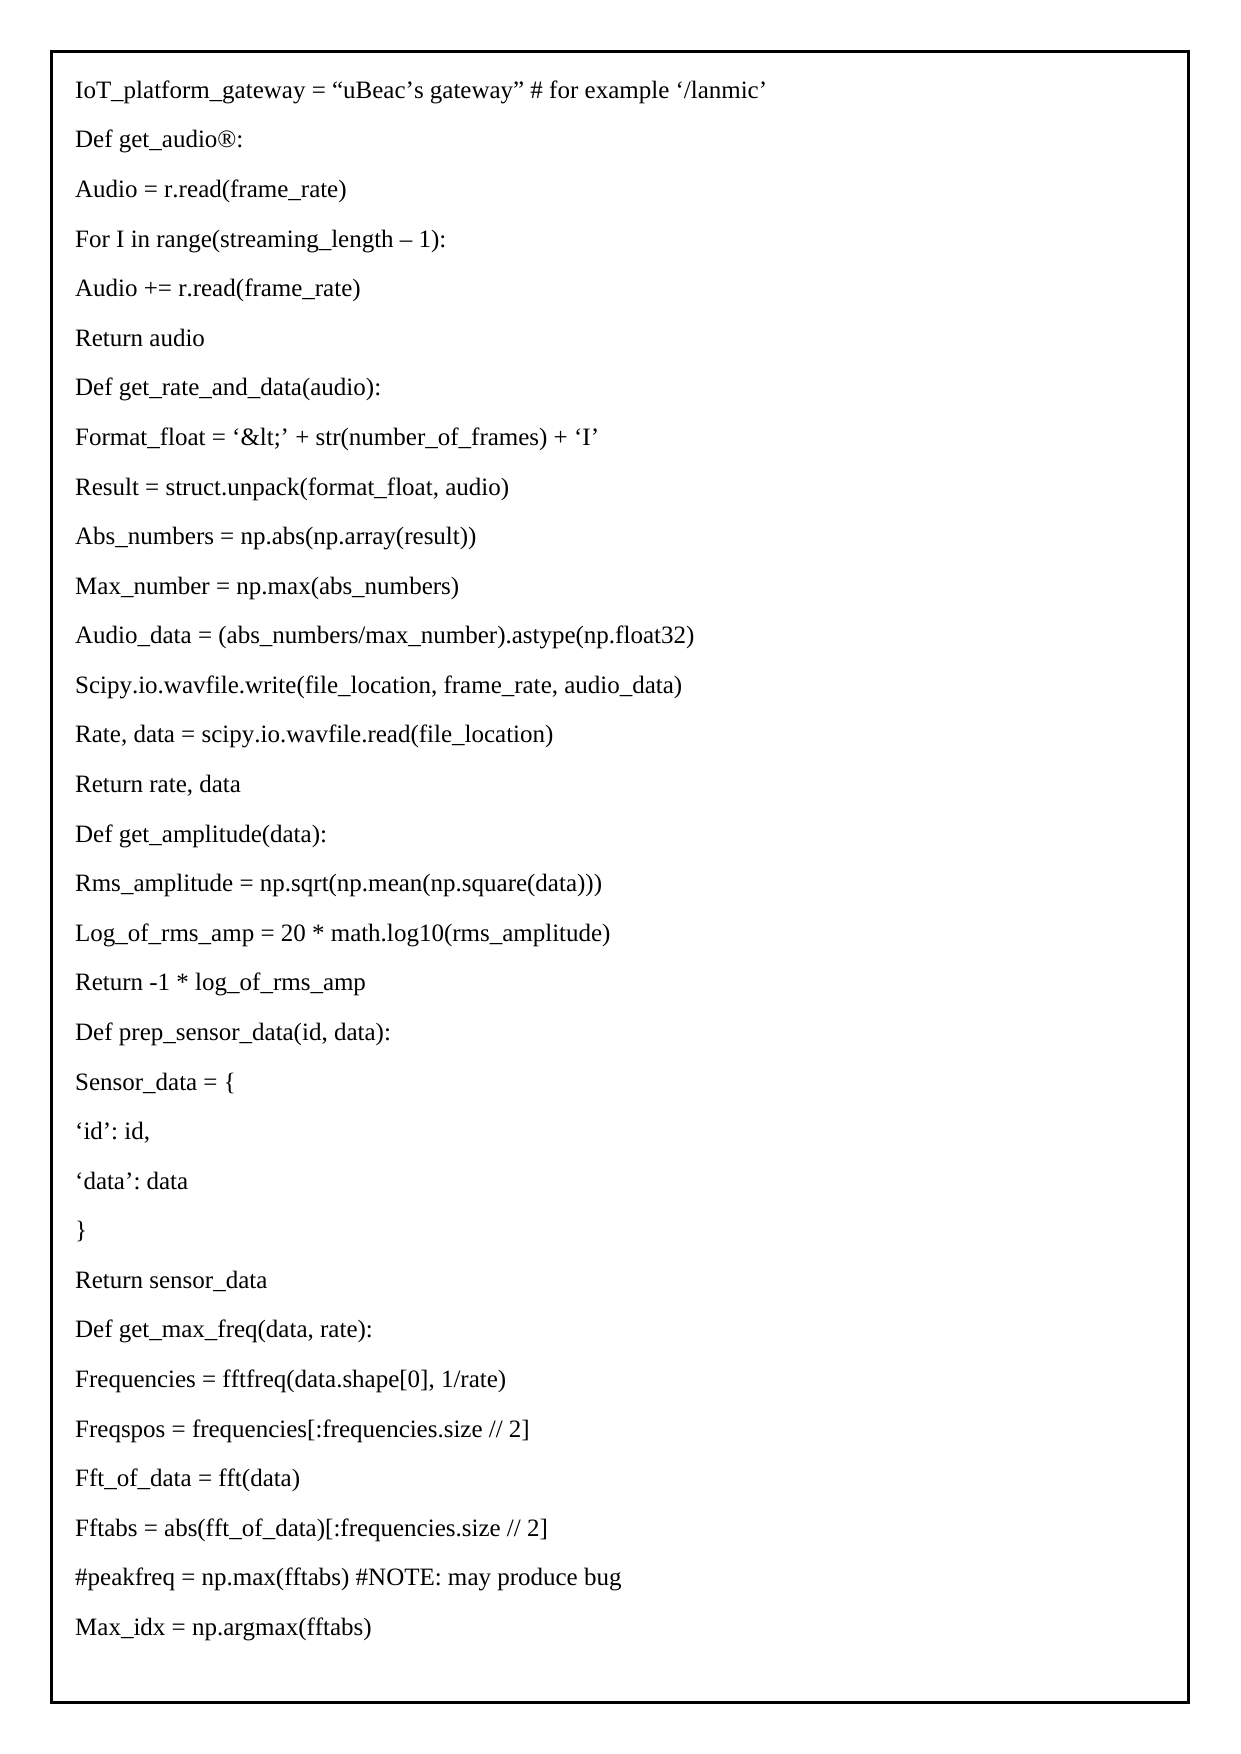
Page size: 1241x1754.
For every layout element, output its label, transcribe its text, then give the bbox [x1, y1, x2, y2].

text For I in range(streaming_length – 1): [75, 224, 1165, 252]
text Frequencies = fftfreq(data.shape[0], 1/rate) [75, 1364, 1165, 1393]
text Def get_rate_and_data(audio): [75, 372, 1165, 401]
text Max_idx = np.argmax(fftabs) [75, 1612, 1165, 1641]
text Return audio [75, 323, 1165, 352]
text Audio = r.read(frame_rate) [75, 174, 1165, 203]
text Return sensor_data [75, 1265, 1165, 1294]
text #peakfreq = np.max(fftabs) #NOTE: may produce bug [75, 1562, 1165, 1591]
text Rate, data = scipy.io.wavfile.read(file_location) [75, 719, 1165, 748]
text Fftabs = abs(fft_of_data)[:frequencies.size // 2] [75, 1513, 1165, 1542]
text Max_number = np.max(abs_numbers) [75, 571, 1165, 599]
text Def get_max_freq(data, rate): [75, 1314, 1165, 1343]
text Audio += r.read(frame_rate) [75, 273, 1165, 302]
text Scipy.io.wavfile.write(file_location, frame_rate, audio_data) [75, 670, 1165, 699]
text Sensor_data = { [75, 1067, 1165, 1095]
text IoT_platform_gateway = “uBeac’s gateway” # for example ‘/lanmic’ [75, 75, 1165, 104]
text Freqspos = frequencies[:frequencies.size // 2] [75, 1414, 1165, 1442]
text Rms_amplitude = np.sqrt(np.mean(np.square(data))) [75, 868, 1165, 897]
text Log_of_rms_amp = 20 * math.log10(rms_amplitude) [75, 918, 1165, 947]
text Audio_data = (abs_numbers/max_number).astype(np.float32) [75, 620, 1165, 649]
text Return -1 * log_of_rms_amp [75, 967, 1165, 996]
text } [75, 1215, 1165, 1244]
text ‘data’: data [75, 1166, 1165, 1194]
text Result = struct.unpack(format_float, audio) [75, 472, 1165, 500]
text Fft_of_data = fft(data) [75, 1463, 1165, 1492]
text Return rate, data [75, 769, 1165, 798]
text Def get_audio®: [75, 124, 1165, 153]
text Abs_numbers = np.abs(np.array(result)) [75, 521, 1165, 550]
text Def prep_sensor_data(id, data): [75, 1017, 1165, 1046]
text Def get_amplitude(data): [75, 819, 1165, 847]
text Format_float = ‘&lt;’ + str(number_of_frames) + ‘I’ [75, 422, 1165, 451]
text ‘id’: id, [75, 1116, 1165, 1145]
